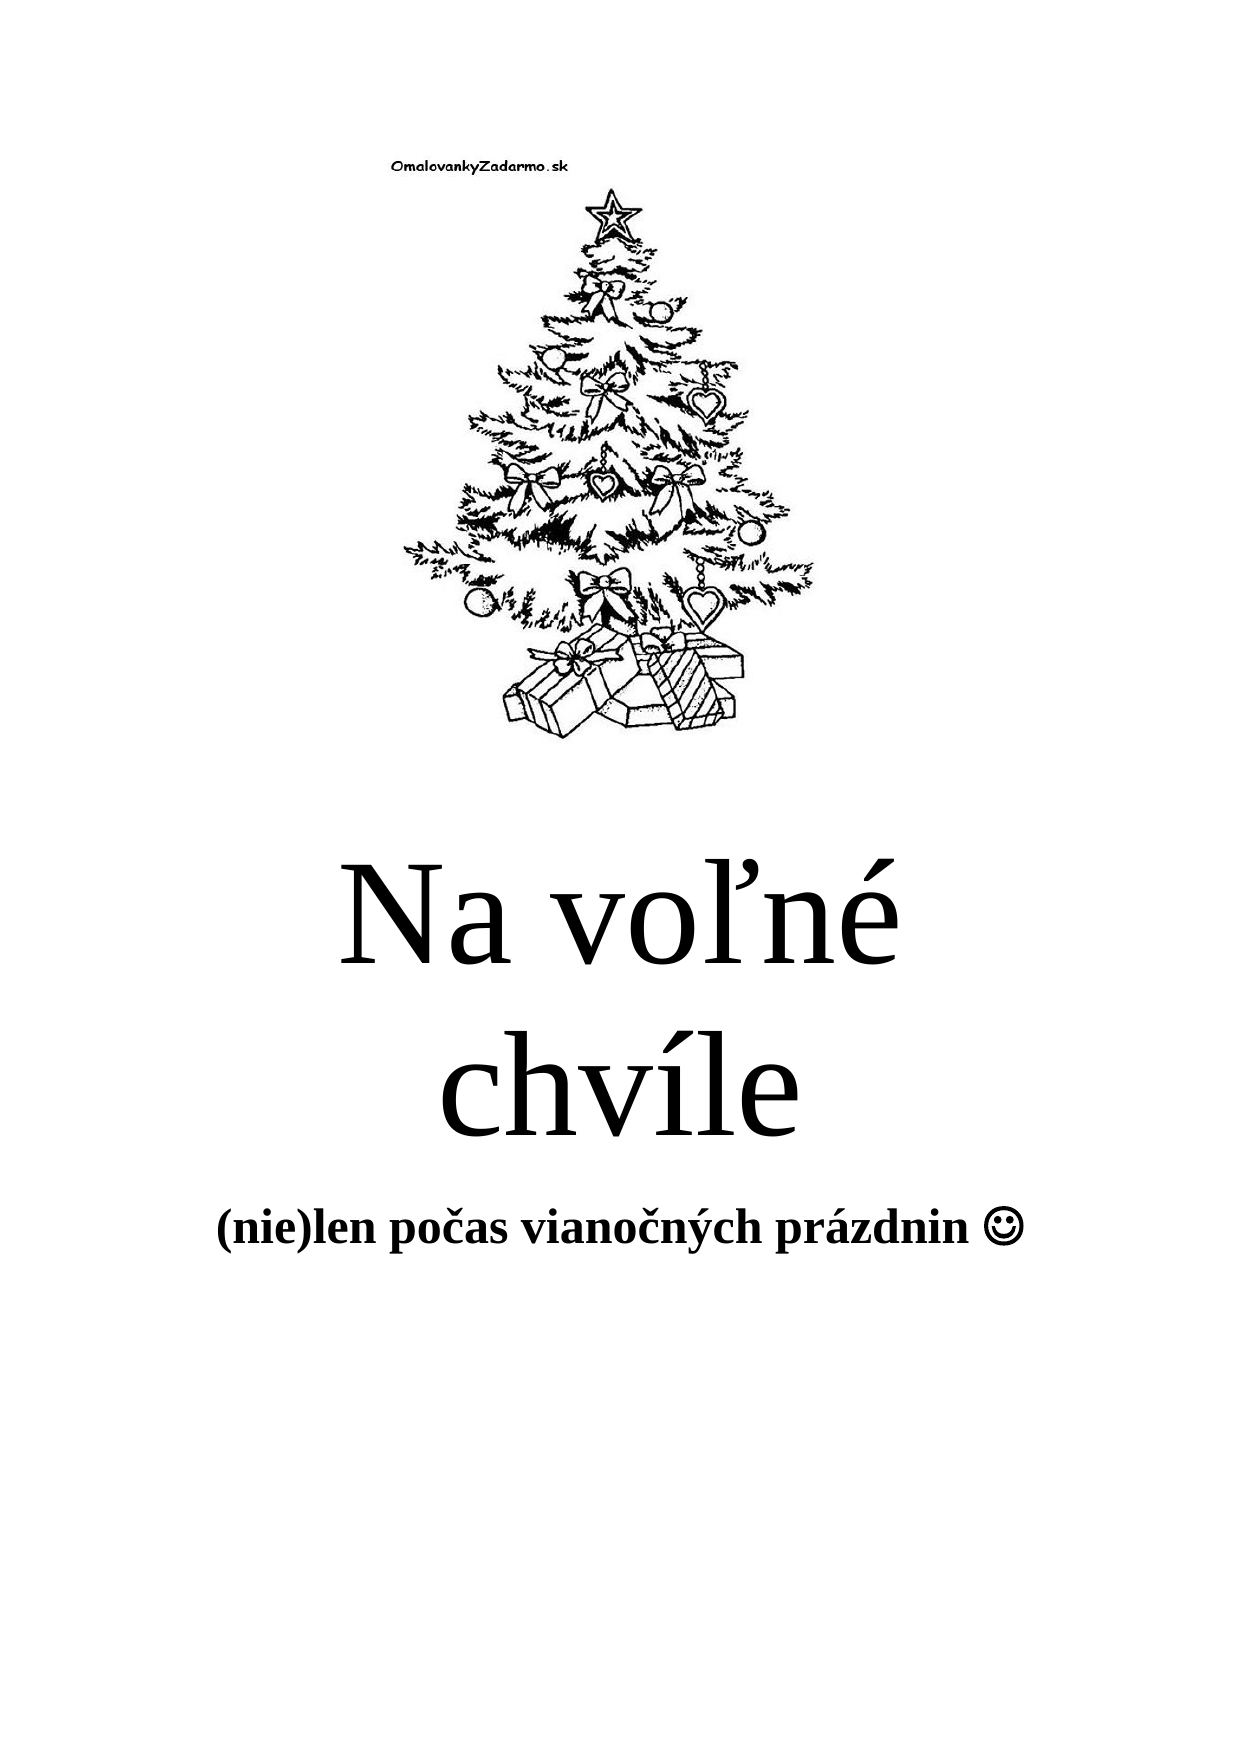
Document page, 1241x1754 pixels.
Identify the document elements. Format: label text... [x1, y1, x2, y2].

text Na voľné chvíle [148, 823, 1093, 1168]
picture [379, 147, 861, 790]
text (nie)len počas vianočných prázdnin [148, 1197, 1093, 1255]
